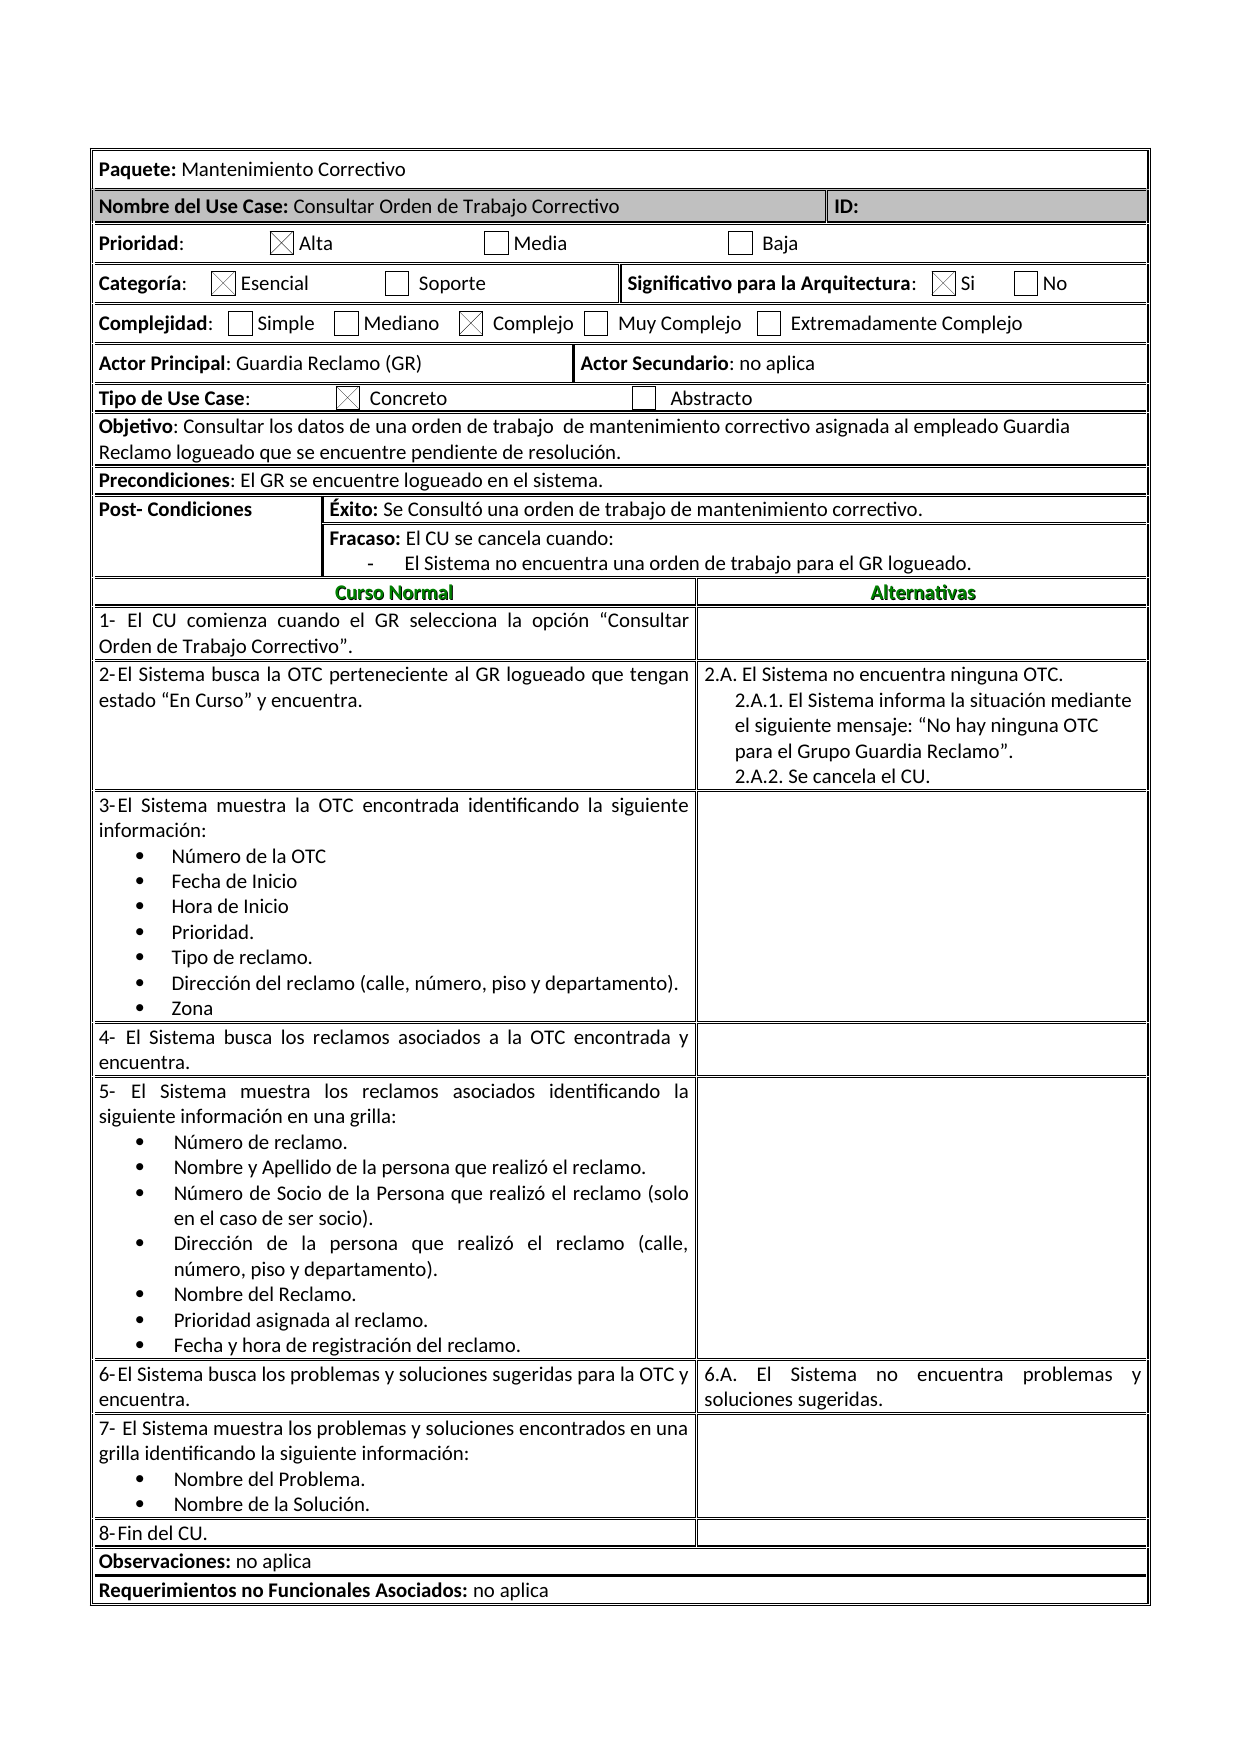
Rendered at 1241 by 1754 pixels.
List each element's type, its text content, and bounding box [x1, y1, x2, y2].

table_cell ID: [827, 188, 1149, 221]
table_cell Curso Normal [91, 576, 697, 604]
table_cell [698, 604, 1148, 658]
table_cell El Sistema muestra los reclamos asociados identificando la siguiente información en una grilla: Número de reclamo. Nombre y Apellido de la persona que realizó el reclamo. Número de Socio de la Persona que realizó el reclamo (solo en el caso de ser socio). Dirección de la persona que realizó el reclamo (calle, número, piso y departamento). Nombre del Reclamo. Prioridad asignada al reclamo. Fecha y hora de registración del reclamo. [91, 1075, 697, 1358]
table_cell Requerimientos no Funcionales Asociados: no aplica [93, 1574, 1147, 1602]
table_cell [697, 1517, 1149, 1545]
table_cell Categoría: Esencial Soporte [93, 261, 620, 301]
table_cell El Sistema busca los problemas y soluciones sugeridas para la OTC y encuentra. [91, 1358, 697, 1412]
table_cell El Sistema muestra la OTC encontrada identificando la siguiente información: Número de la OTC Fecha de Inicio Hora de Inicio Prioridad. Tipo de reclamo. Dirección del reclamo (calle, número, piso y departamento). Zona [91, 789, 697, 1021]
table_cell El Sistema busca la OTC perteneciente al GR logueado que tengan estado “En Curso” y encuentra. [93, 659, 695, 789]
table_cell Complejidad: Simple Mediano Complejo Muy Complejo Extremadamente Complejo [93, 301, 1148, 342]
table_cell Actor Secundario: no aplica [573, 342, 1149, 382]
table_cell 6.A. El Sistema no encuentra problemas y soluciones sugeridas. [697, 1358, 1149, 1412]
table_header Paquete: Mantenimiento Correctivo [93, 151, 1147, 188]
table_cell Fracaso: El CU se cancela cuando: El Sistema no encuentra una orden de trabajo para el GR logueado. [322, 522, 1149, 576]
table_cell Significativo para la Arquitectura: Si No [620, 261, 1148, 301]
table_cell Actor Principal: Guardia Reclamo (GR) [91, 342, 573, 382]
table_cell El Sistema muestra los problemas y soluciones encontrados en una grilla identificando la siguiente información: Nombre del Problema. Nombre de la Solución. [91, 1412, 697, 1517]
table_cell Precondiciones: El GR se encuentre logueado en el sistema. [93, 464, 1148, 493]
table_cell Éxito: Se Consultó una orden de trabajo de mantenimiento correctivo. [324, 493, 1148, 522]
table_cell [697, 1412, 1149, 1517]
table_cell Nombre del Use Case: Consultar Orden de Trabajo Correctivo [91, 188, 827, 221]
table_cell Observaciones: no aplica [93, 1545, 1148, 1574]
table_cell Objetivo: Consultar los datos de una orden de trabajo de mantenimiento correctivo asignada al empleado Guardia Reclamo logueado que se encuentre pendiente de resolución. [93, 410, 1148, 464]
table_cell [697, 1021, 1149, 1075]
table_cell Fin del CU. [91, 1517, 697, 1545]
table_cell Prioridad: Alta Media Baja [93, 221, 1148, 261]
table_cell Post- Condiciones [93, 493, 321, 576]
table_cell [697, 1075, 1149, 1358]
table_cell Alternativas [697, 576, 1149, 604]
table_cell El Sistema busca los reclamos asociados a la OTC encontrada y encuentra. [91, 1021, 697, 1075]
table_cell Tipo de Use Case: Concreto Abstracto [91, 382, 1149, 410]
table_cell [697, 789, 1149, 1021]
table_cell El CU comienza cuando el GR selecciona la opción “Consultar Orden de Trabajo Correctivo”. [93, 604, 695, 658]
table_cell 2.A. El Sistema no encuentra ninguna OTC. 2.A.1. El Sistema informa la situación mediante el siguiente mensaje: “No hay ninguna OTC para el Grupo Guardia Reclamo”. 2.A.2. Se cancela el CU. [698, 659, 1148, 789]
